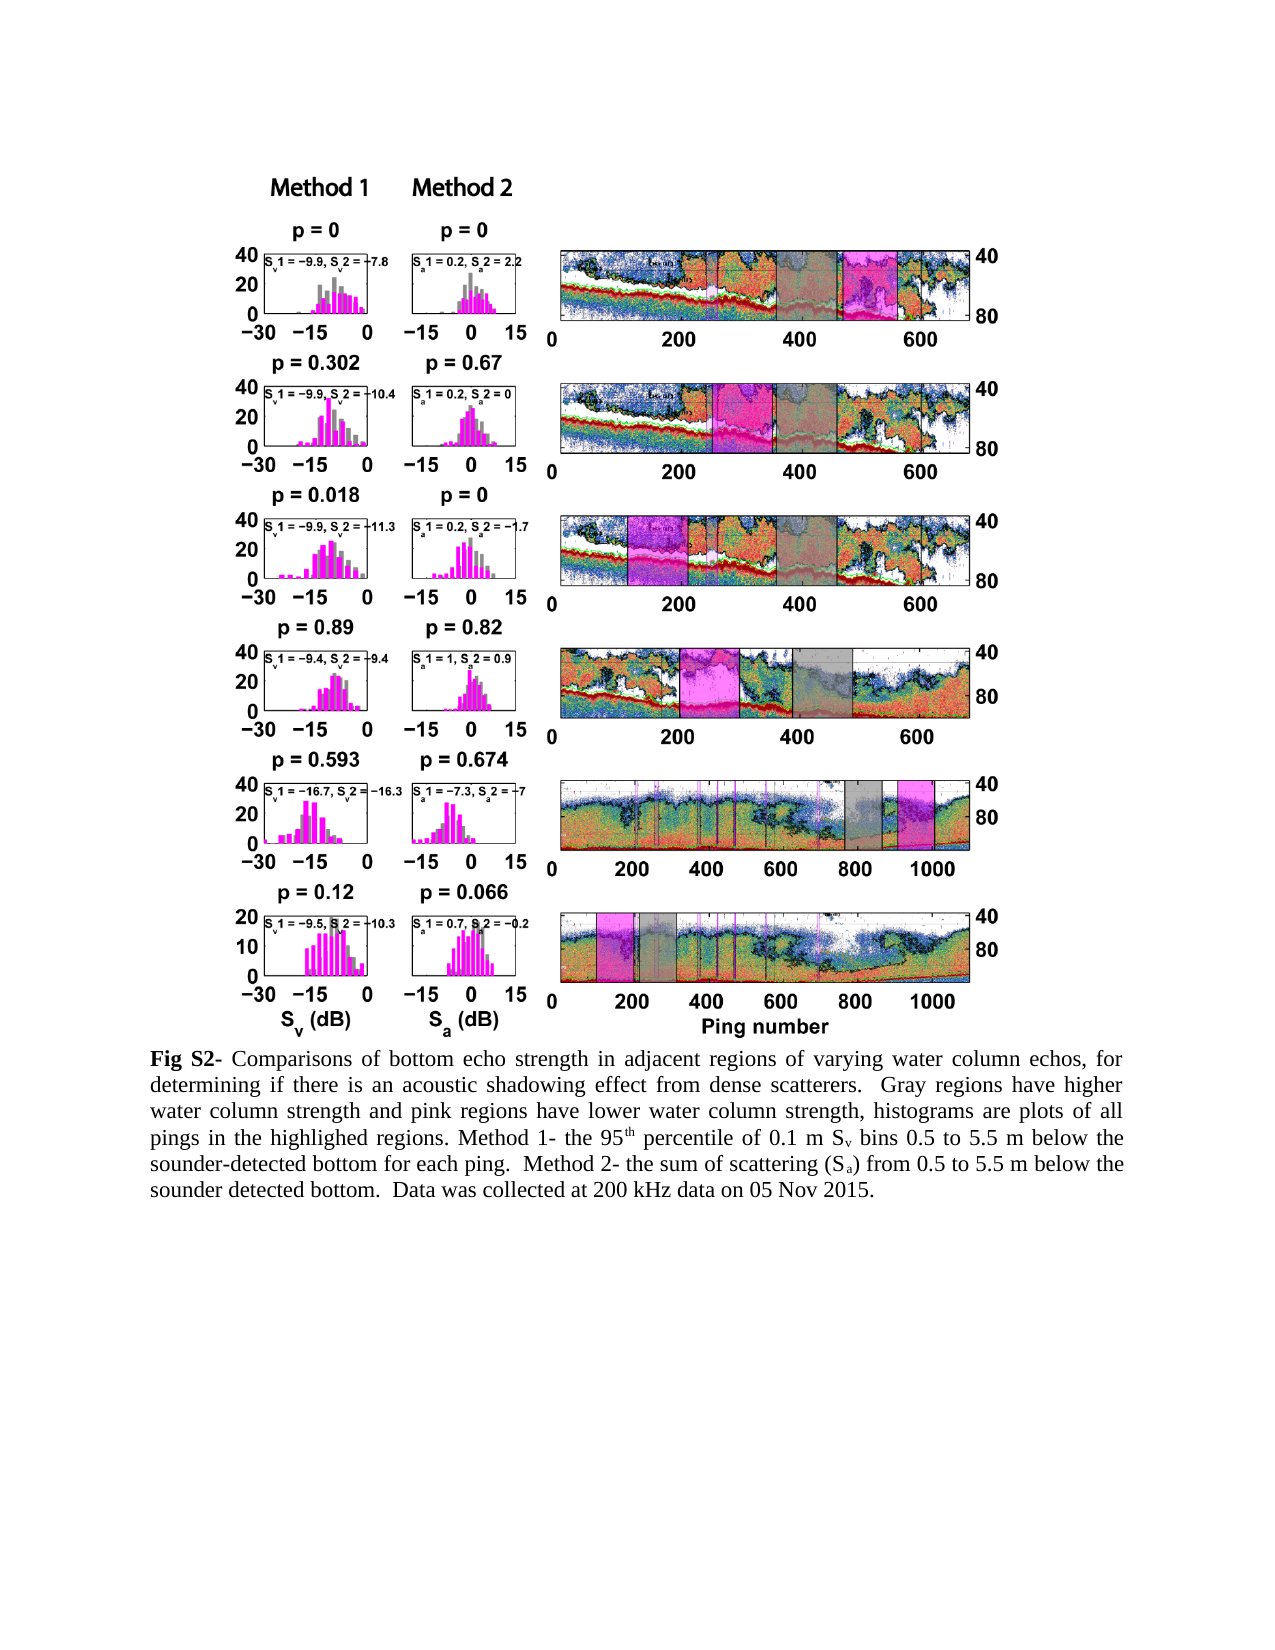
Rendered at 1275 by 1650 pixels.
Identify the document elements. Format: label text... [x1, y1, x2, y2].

text Fig S2- Comparisons of bottom echo strength in adjacent regions of varying water column echos, for determining if there is an acoustic shadowing effect from dense scatterers. Gray regions have higher water column strength and pink regions have lower water column strength, histograms are plots of all pings in the highlighed regions. Method 1- the 95th percentile of 0.1 m Sv bins 0.5 to 5.5 m below the sounder-detected bottom for each ping. Method 2- the sum of scattering (Sa) from 0.5 to 5.5 m below the sounder detected bottom. Data was collected at 200 kHz data on 05 Nov 2015. [150, 1045, 1125, 1203]
picture [150, 150, 1011, 1045]
